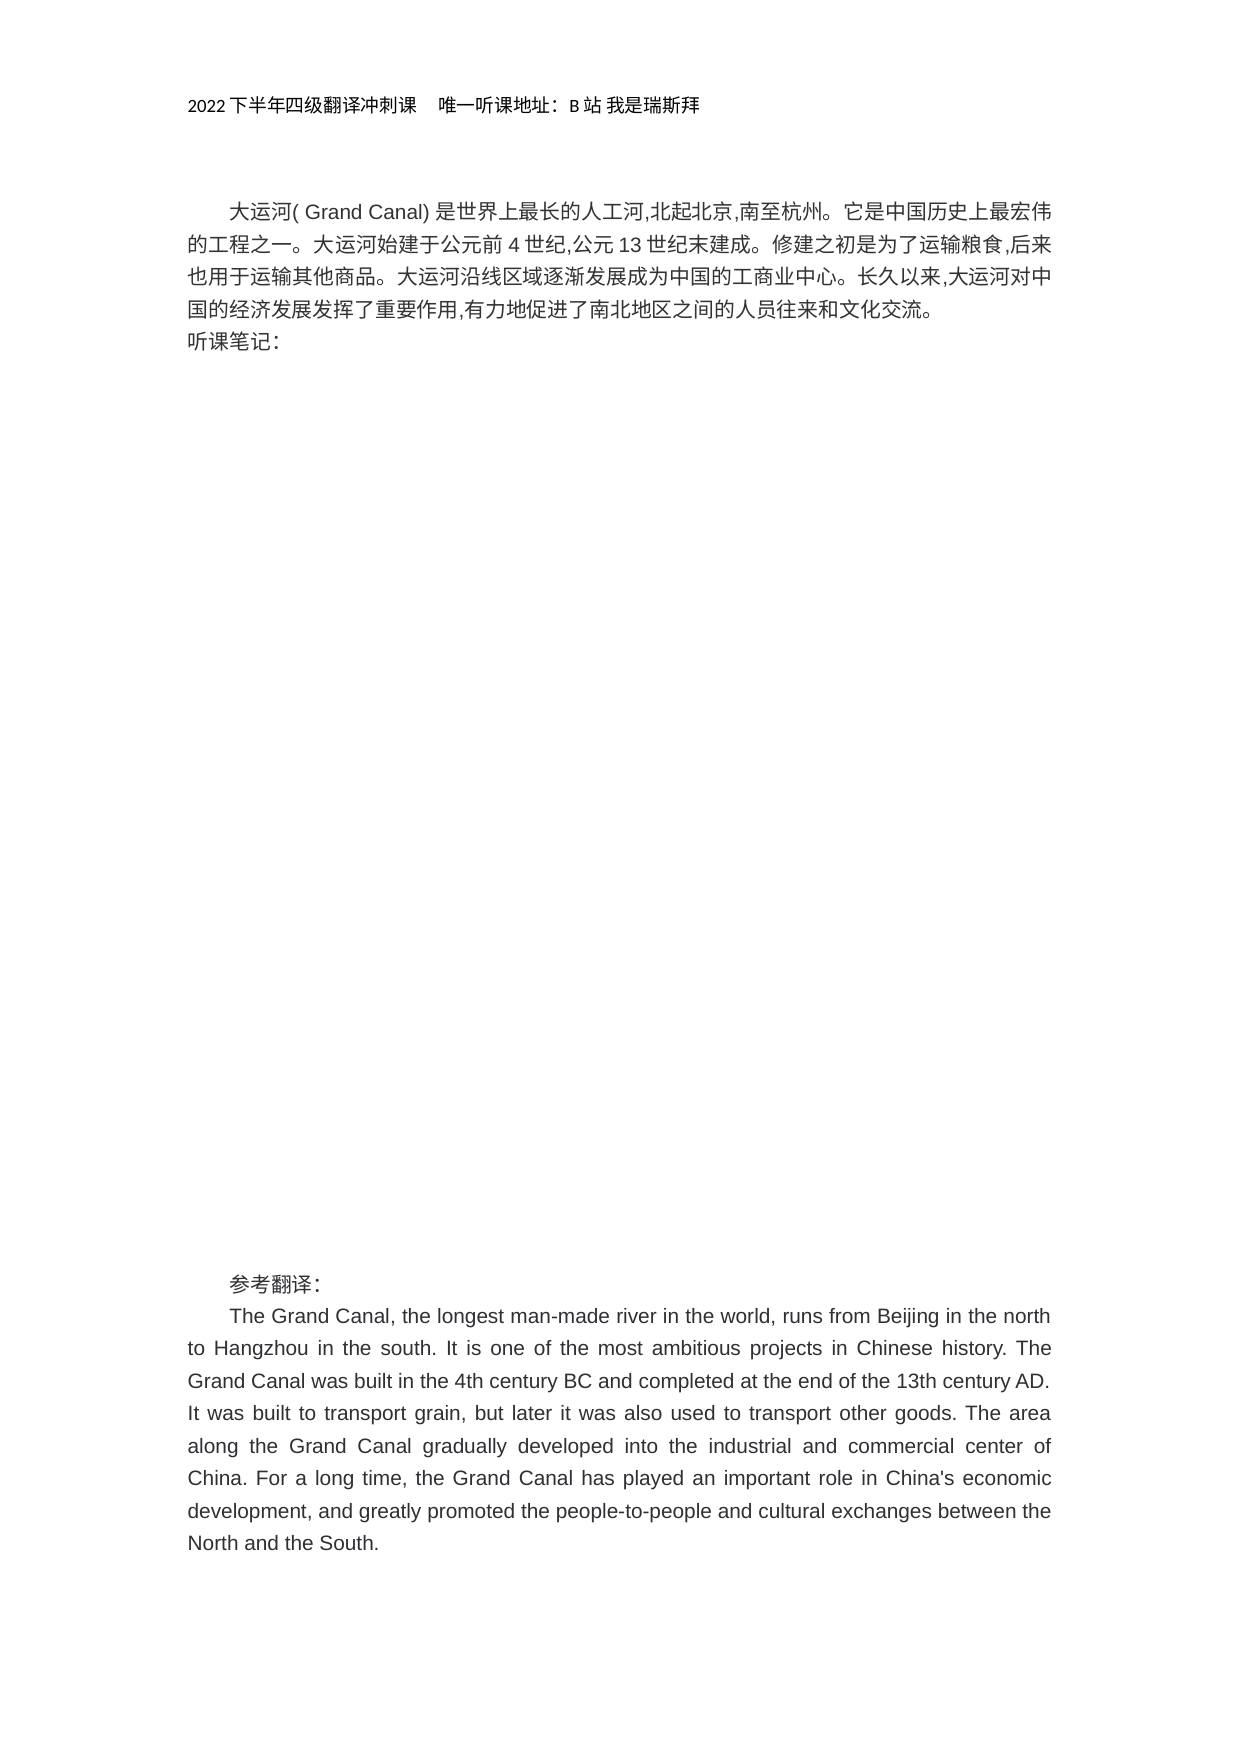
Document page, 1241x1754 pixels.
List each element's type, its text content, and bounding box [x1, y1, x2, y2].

text The Grand Canal, the longest man-made river in the world, runs from Beijing in the north to Hangzhou in the south. It is one of the most ambitious projects in Chinese history. The Grand Canal was built in the 4th century BC and completed at the end of the 13th century AD. It was built to transport grain, but later it was also used to transport other goods. The area along the Grand Canal gradually developed into the industrial and commercial center of China. For a long time, the Grand Canal has played an important role in China's economic development, and greatly promoted the people-to-people and cultural exchanges between the North and the South. [187, 1345, 1053, 1559]
text 听课笔记： [187, 324, 1053, 357]
text 参考翻译： [187, 1267, 1053, 1299]
text 大运河( Grand Canal) 是世界上最长的人工河,北起北京,南至杭州。它是中国历史上最宏伟的工程之一。大运河始建于公元前4世纪,公元13世纪末建成。修建之初是为了运输粮食,后来也用于运输其他商品。大运河沿线区域逐渐发展成为中国的工商业中心。长久以来,大运河对中国的经济发展发挥了重要作用,有力地促进了南北地区之间的人员往来和文化交流。 [187, 194, 1053, 324]
